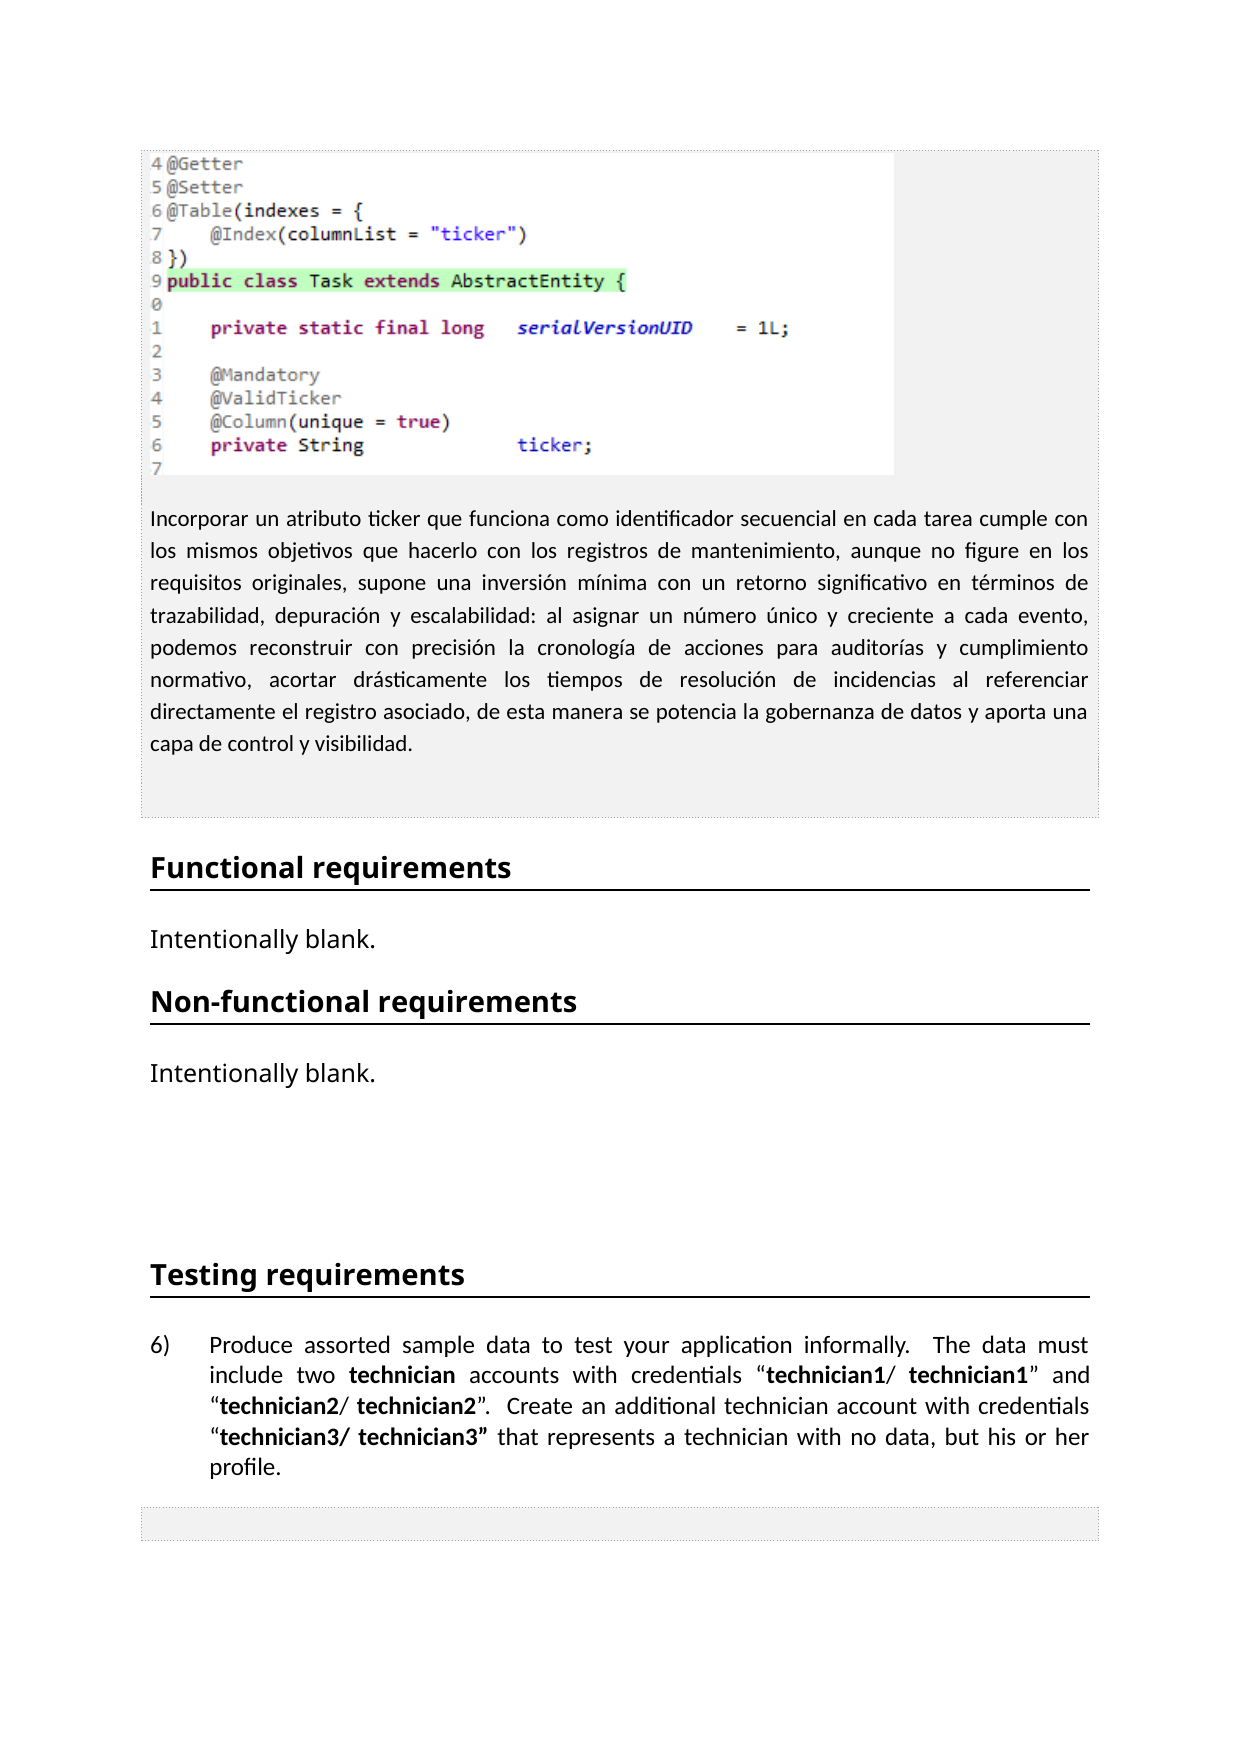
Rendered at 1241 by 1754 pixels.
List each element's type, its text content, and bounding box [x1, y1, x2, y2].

text Intentionally blank. [150, 922, 1090, 956]
subtitle Non-functional requirements [150, 981, 1090, 1023]
text Produce assorted sample data to test your application informally. The data must include two technician accounts with credentials “technician1/ technician1” and “technician2/ technician2”. Create an additional technician account with credentials “technician3/ technician3” that represents a technician with no data, but his or her profile. [150, 1329, 1090, 1482]
subtitle Testing requirements [150, 1254, 1090, 1296]
text Incorporar un atributo ticker que funciona como identificador secuencial en cada tarea cumple con los mismos objetivos que hacerlo con los registros de mantenimiento, aunque no figure en los requisitos originales, supone una inversión mínima con un retorno significativo en términos de trazabilidad, depuración y escalabilidad: al asignar un número único y creciente a cada evento, podemos reconstruir con precisión la cronología de acciones para auditorías y cumplimiento normativo, acortar drásticamente los tiempos de resolución de incidencias al referenciar directamente el registro asociado, de esta manera se potencia la gobernanza de datos y aporta una capa de control y visibilidad. [141, 501, 1099, 757]
picture [150, 153, 894, 475]
text Intentionally blank. [150, 1056, 1090, 1090]
subtitle Functional requirements [150, 847, 1090, 889]
